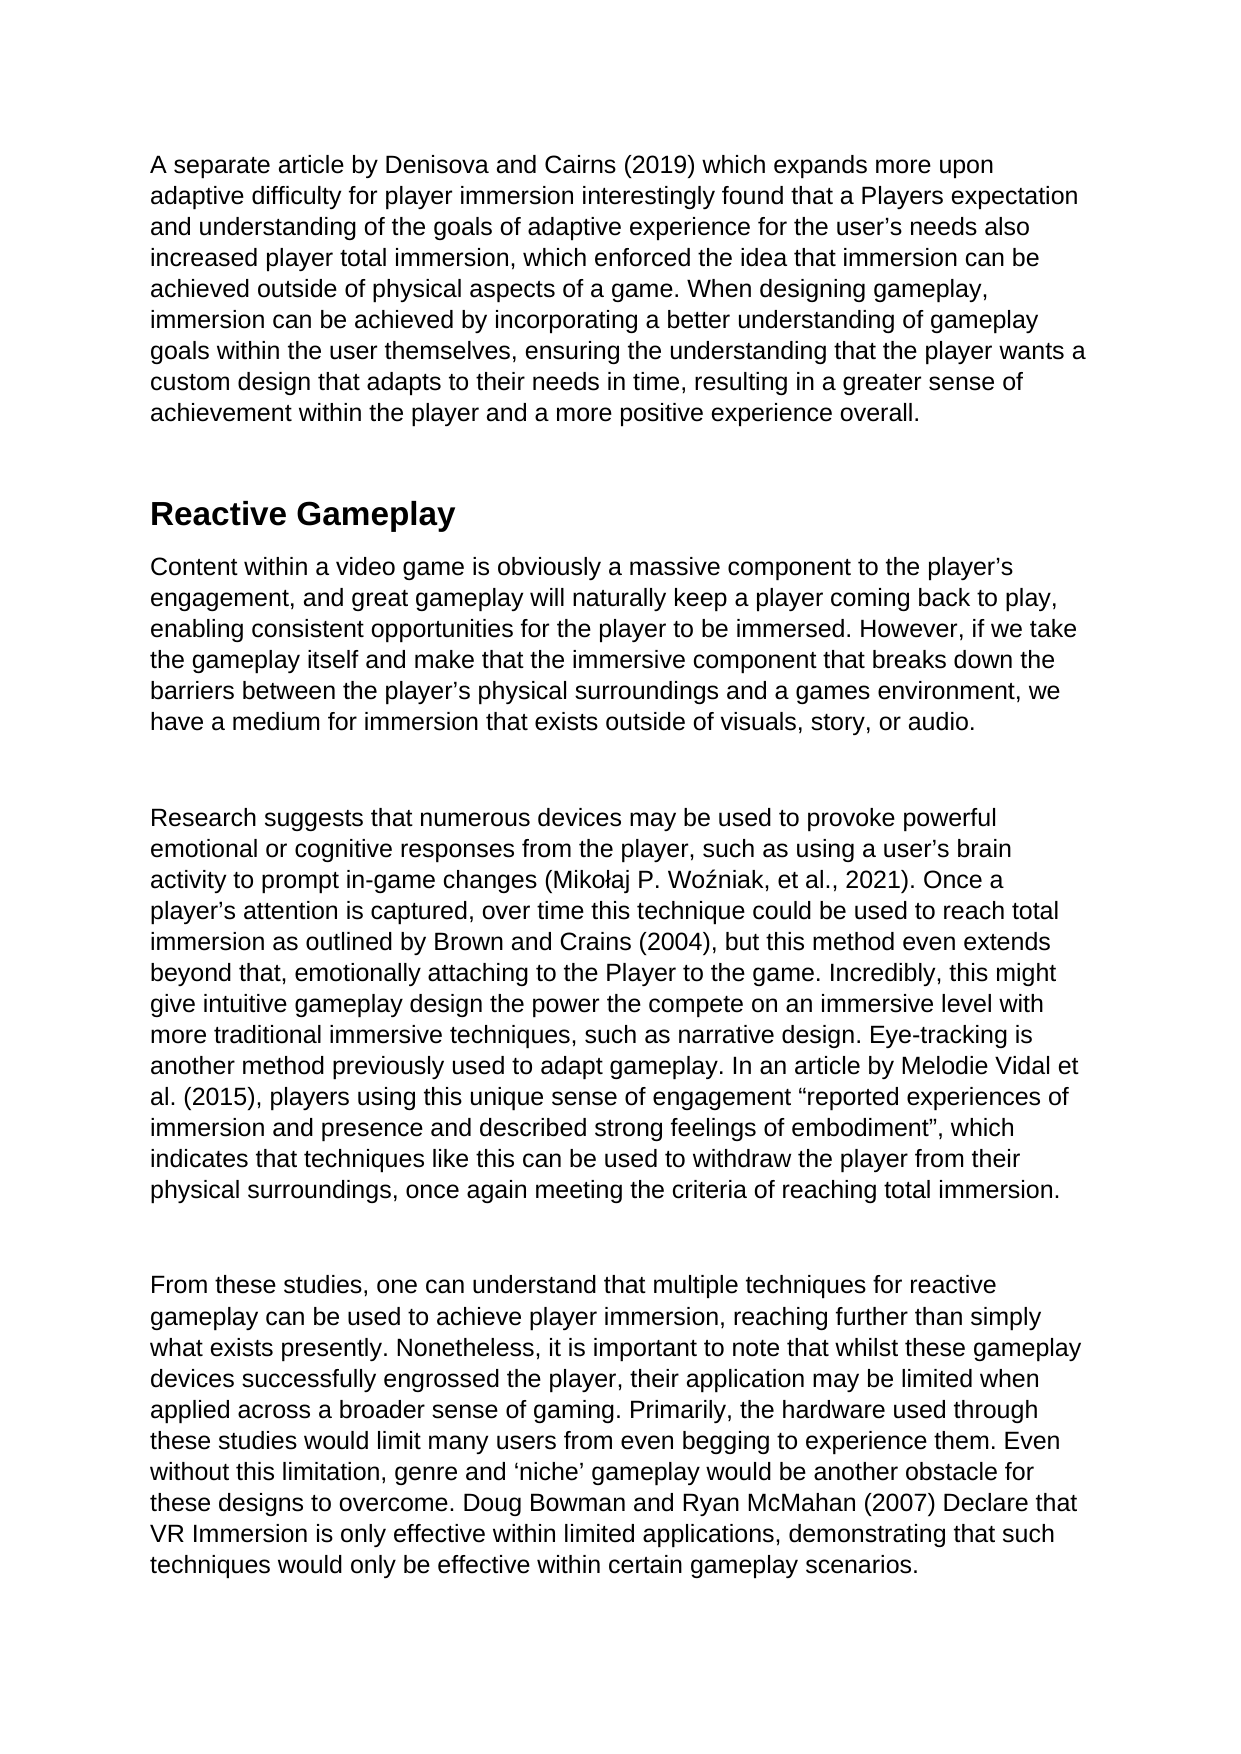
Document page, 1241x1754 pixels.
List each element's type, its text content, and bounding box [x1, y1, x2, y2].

text From these studies, one can understand that multiple techniques for reactive gameplay can be used to achieve player immersion, reaching further than simply what exists presently. Nonetheless, it is important to note that whilst these gameplay devices successfully engrossed the player, their application may be limited when applied across a broader sense of gaming. Primarily, the hardware used through these studies would limit many users from even begging to experience them. Even without this limitation, genre and ‘niche’ gameplay would be another obstacle for these designs to overcome. Doug Bowman and Ryan McMahan (2007) Declare that VR Immersion is only effective within limited applications, demonstrating that such techniques would only be effective within certain gameplay scenarios. [150, 1270, 1090, 1578]
text Reactive Gameplay [150, 494, 1090, 532]
text A separate article by Denisova and Cairns (2019) which expands more upon adaptive difficulty for player immersion interestingly found that a Players expectation and understanding of the goals of adaptive experience for the user’s needs also increased player total immersion, which enforced the idea that immersion can be achieved outside of physical aspects of a game. When designing gameplay, immersion can be achieved by incorporating a better understanding of gameplay goals within the user themselves, ensuring the understanding that the player wants a custom design that adapts to their needs in time, resulting in a greater sense of achievement within the player and a more positive experience overall. [150, 150, 1090, 427]
text Content within a video game is obviously a massive component to the player’s engagement, and great gameplay will naturally keep a player coming back to play, enabling consistent opportunities for the player to be immersed. However, if we take the gameplay itself and make that the immersive component that breaks down the barriers between the player’s physical surroundings and a games environment, we have a medium for immersion that exists outside of visuals, story, or audio. [150, 552, 1090, 736]
text Research suggests that numerous devices may be used to provoke powerful emotional or cognitive responses from the player, such as using a user’s brain activity to prompt in-game changes (Mikołaj P. Woźniak, et al., 2021). Once a player’s attention is captured, over time this technique could be used to reach total immersion as outlined by Brown and Crains (2004), but this method even extends beyond that, emotionally attaching to the Player to the game. Incredibly, this might give intuitive gameplay design the power the compete on an immersive level with more traditional immersive techniques, such as narrative design. Eye-tracking is another method previously used to adapt gameplay. In an article by Melodie Vidal et al. (2015), players using this unique sense of engagement “reported experiences of immersion and presence and described strong feelings of embodiment”, which indicates that techniques like this can be used to withdraw the player from their physical surroundings, once again meeting the criteria of reaching total immersion. [150, 802, 1090, 1204]
